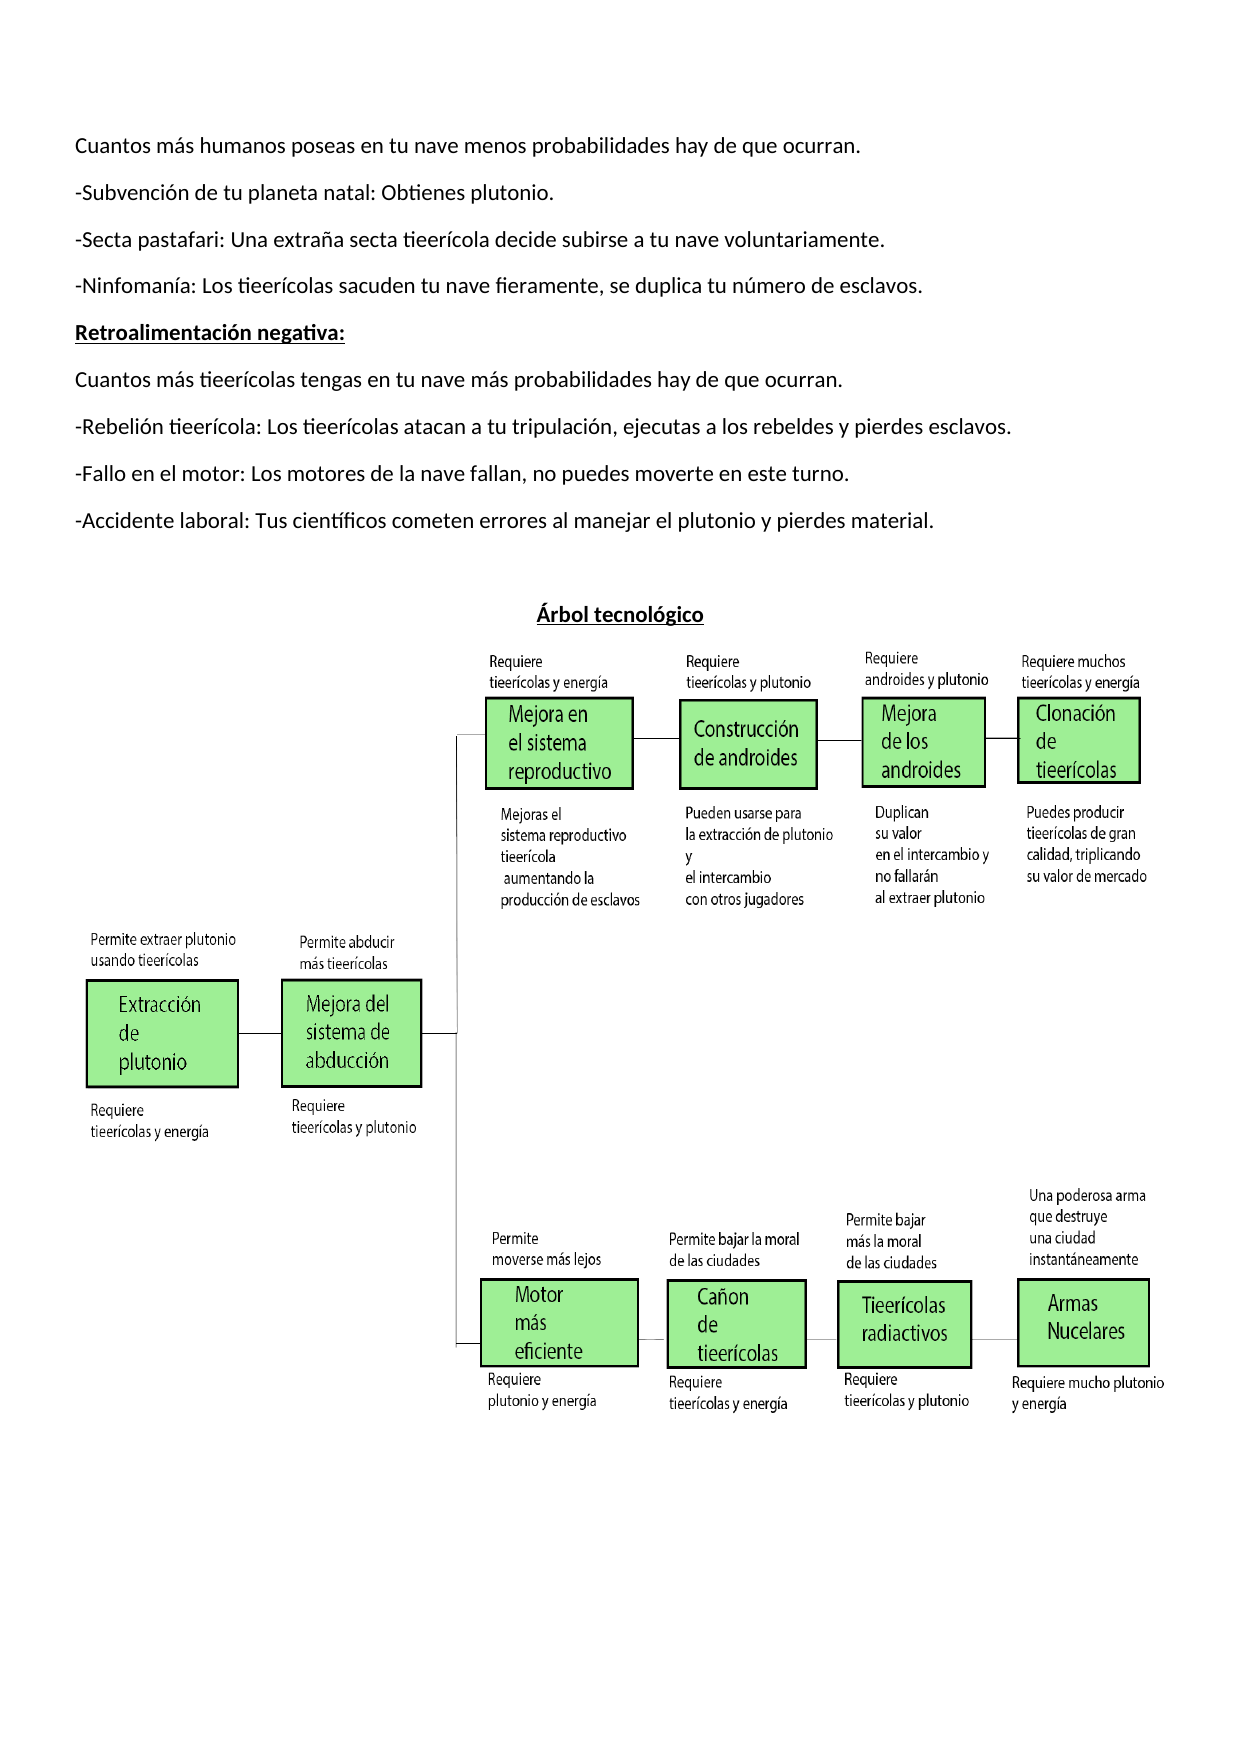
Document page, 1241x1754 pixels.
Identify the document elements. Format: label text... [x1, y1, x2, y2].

text -Secta pastafari: Una extraña secta tieerícola decide subirse a tu nave voluntariamente. [75, 225, 1165, 253]
text -Fallo en el motor: Los motores de la nave fallan, no puedes moverte en este turno. [75, 459, 1165, 487]
text Cuantos más humanos poseas en tu nave menos probabilidades hay de que ocurran. [75, 131, 1165, 159]
text Árbol tecnológico [75, 600, 1165, 628]
text -Ninfomanía: Los tieerícolas sacuden tu nave fieramente, se duplica tu número de esclavos. [75, 272, 1165, 300]
text Retroalimentación negativa: [75, 318, 1165, 347]
text -Subvención de tu planeta natal: Obtienes plutonio. [75, 178, 1165, 206]
text -Accidente laboral: Tus científicos cometen errores al manejar el plutonio y pierdes material. [75, 506, 1165, 534]
text Cuantos más tieerícolas tengas en tu nave más probabilidades hay de que ocurran. [75, 365, 1165, 393]
text -Rebelión tieerícola: Los tieerícolas atacan a tu tripulación, ejecutas a los rebeldes y pierdes esclavos. [75, 412, 1165, 440]
